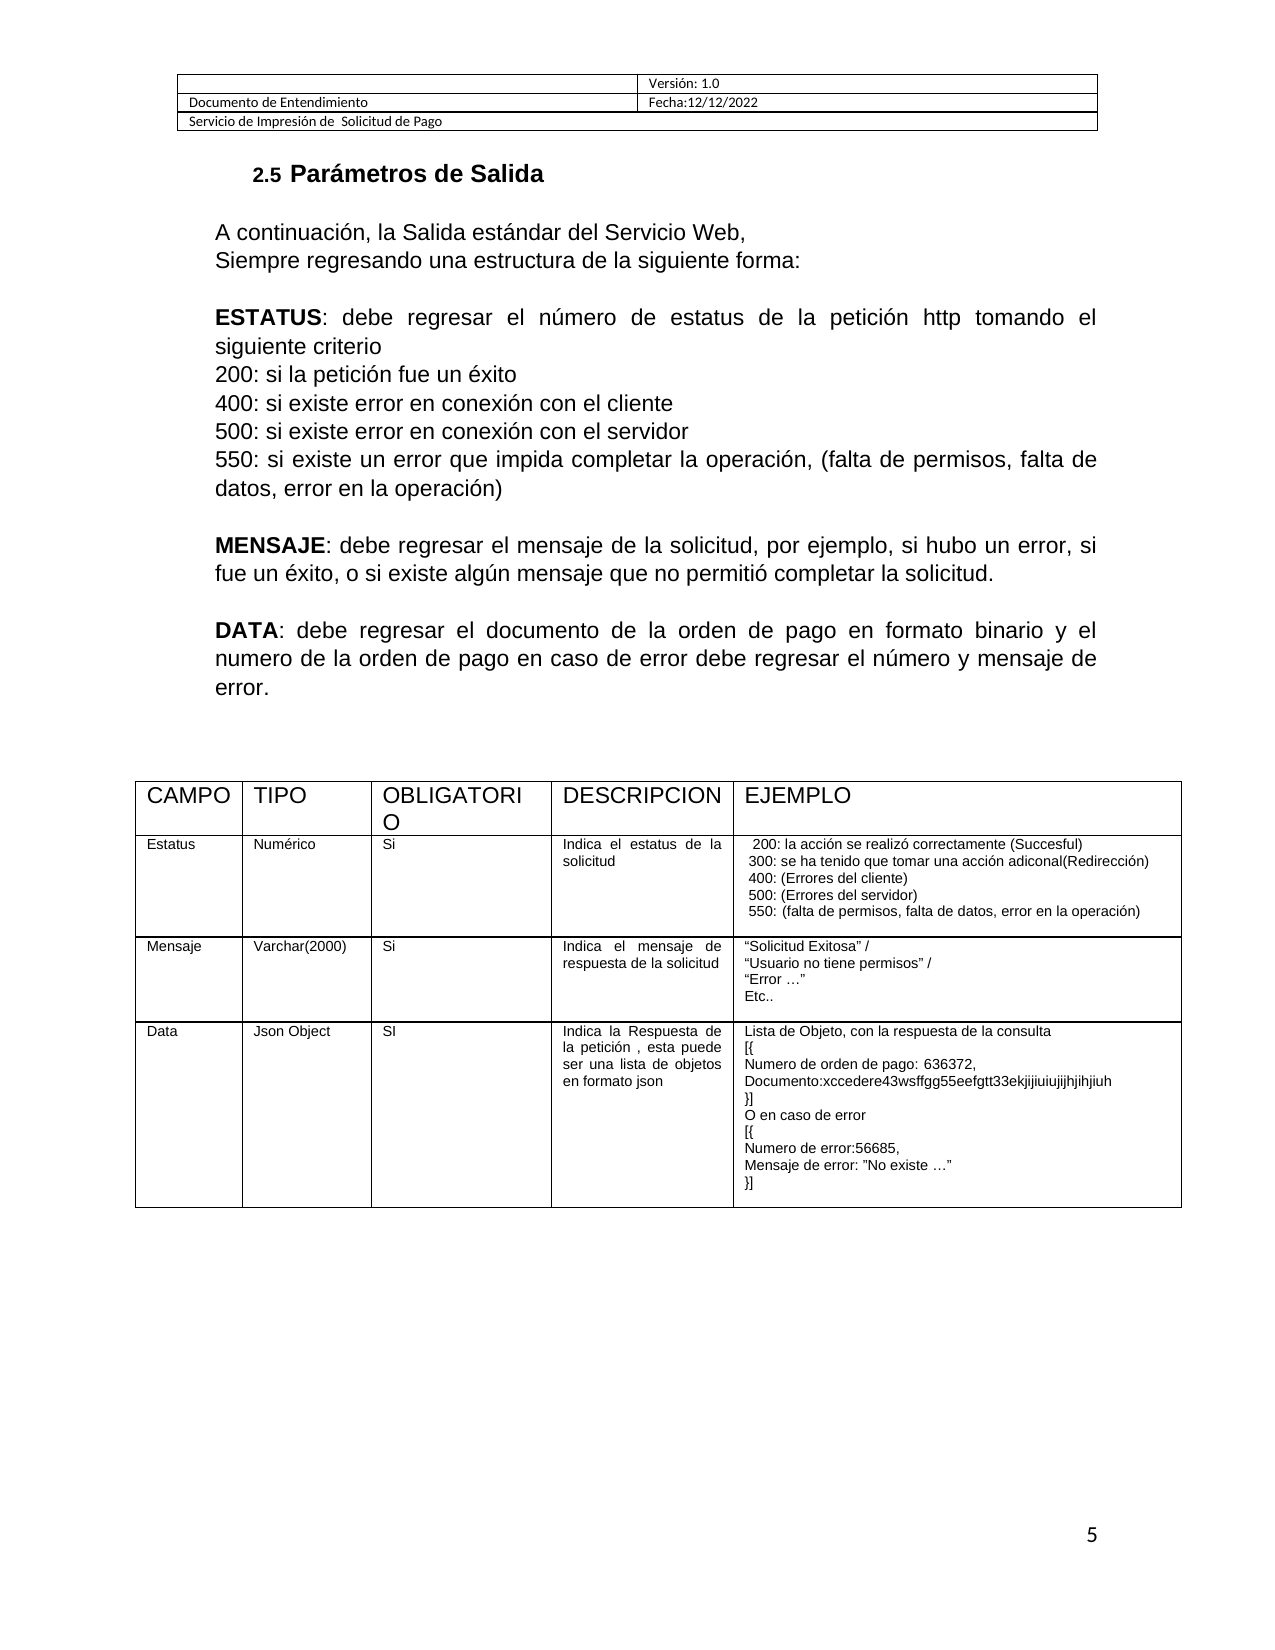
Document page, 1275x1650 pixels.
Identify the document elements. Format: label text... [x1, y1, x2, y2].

table_header DESCRIPCION [552, 782, 733, 835]
table_cell Numérico [243, 836, 371, 936]
list ESTATUS: debe regresar el número de estatus de la petición http tomando el siguiente criterio [215, 304, 1098, 359]
table_cell Data [136, 1023, 242, 1207]
list 500: si existe error en conexión con el servidor [215, 418, 1098, 444]
list MENSAJE: debe regresar el mensaje de la solicitud, por ejemplo, si hubo un error, si fue un éxito, o si existe algún mensaje que no permitió completar la solicitud. [215, 532, 1098, 586]
table_cell Indica el mensaje de respuesta de la solicitud [552, 938, 733, 1021]
table_cell Indica el estatus de la solicitud [552, 836, 733, 936]
table_cell Indica la Respuesta de la petición , esta puede ser una lista de objetos en formato json [552, 1023, 733, 1207]
list 200: si la petición fue un éxito [215, 361, 1098, 387]
table_header OBLIGATORIO [372, 782, 551, 835]
table_header TIPO [243, 782, 371, 835]
list DATA: debe regresar el documento de la orden de pago en formato binario y el numero de la orden de pago en caso de error debe regresar el número y mensaje de error. [215, 617, 1098, 700]
table_cell “Solicitud Exitosa” / “Usuario no tiene permisos” / “Error …” Etc.. [734, 938, 1181, 1021]
table_cell Si [372, 938, 551, 1021]
table_cell Json Object [243, 1023, 371, 1207]
table_cell Lista de Objeto, con la respuesta de la consulta [{ Numero de orden de pago: 636372, Documento:xccedere43wsffgg55eefgtt33ekjijiuiujijhjihjiuh }] O en caso de error [{ Numero de error:56685, Mensaje de error: ”No existe …” }] [734, 1023, 1181, 1207]
table_cell SI [372, 1023, 551, 1207]
list 400: si existe error en conexión con el cliente [215, 389, 1098, 416]
list A continuación, la Salida estándar del Servicio Web, [215, 219, 1098, 245]
table_cell Varchar(2000) [243, 938, 371, 1021]
table_cell 200: la acción se realizó correctamente (Succesful) 300: se ha tenido que tomar una acción adiconal(Redirección) 400: (Errores del cliente) 500: (Errores del servidor) 550: (falta de permisos, falta de datos, error en la operación) [734, 836, 1181, 936]
table_cell Mensaje [136, 938, 242, 1021]
table_header CAMPO [136, 782, 242, 835]
list 550: si existe un error que impida completar la operación, (falta de permisos, falta de datos, error en la operación) [215, 446, 1098, 501]
table_cell Si [372, 836, 551, 936]
list Siempre regresando una estructura de la siguiente forma: [215, 247, 1098, 274]
list Parámetros de Salida [252, 159, 1098, 188]
table_header EJEMPLO [734, 782, 1181, 835]
table_cell Estatus [136, 836, 242, 936]
